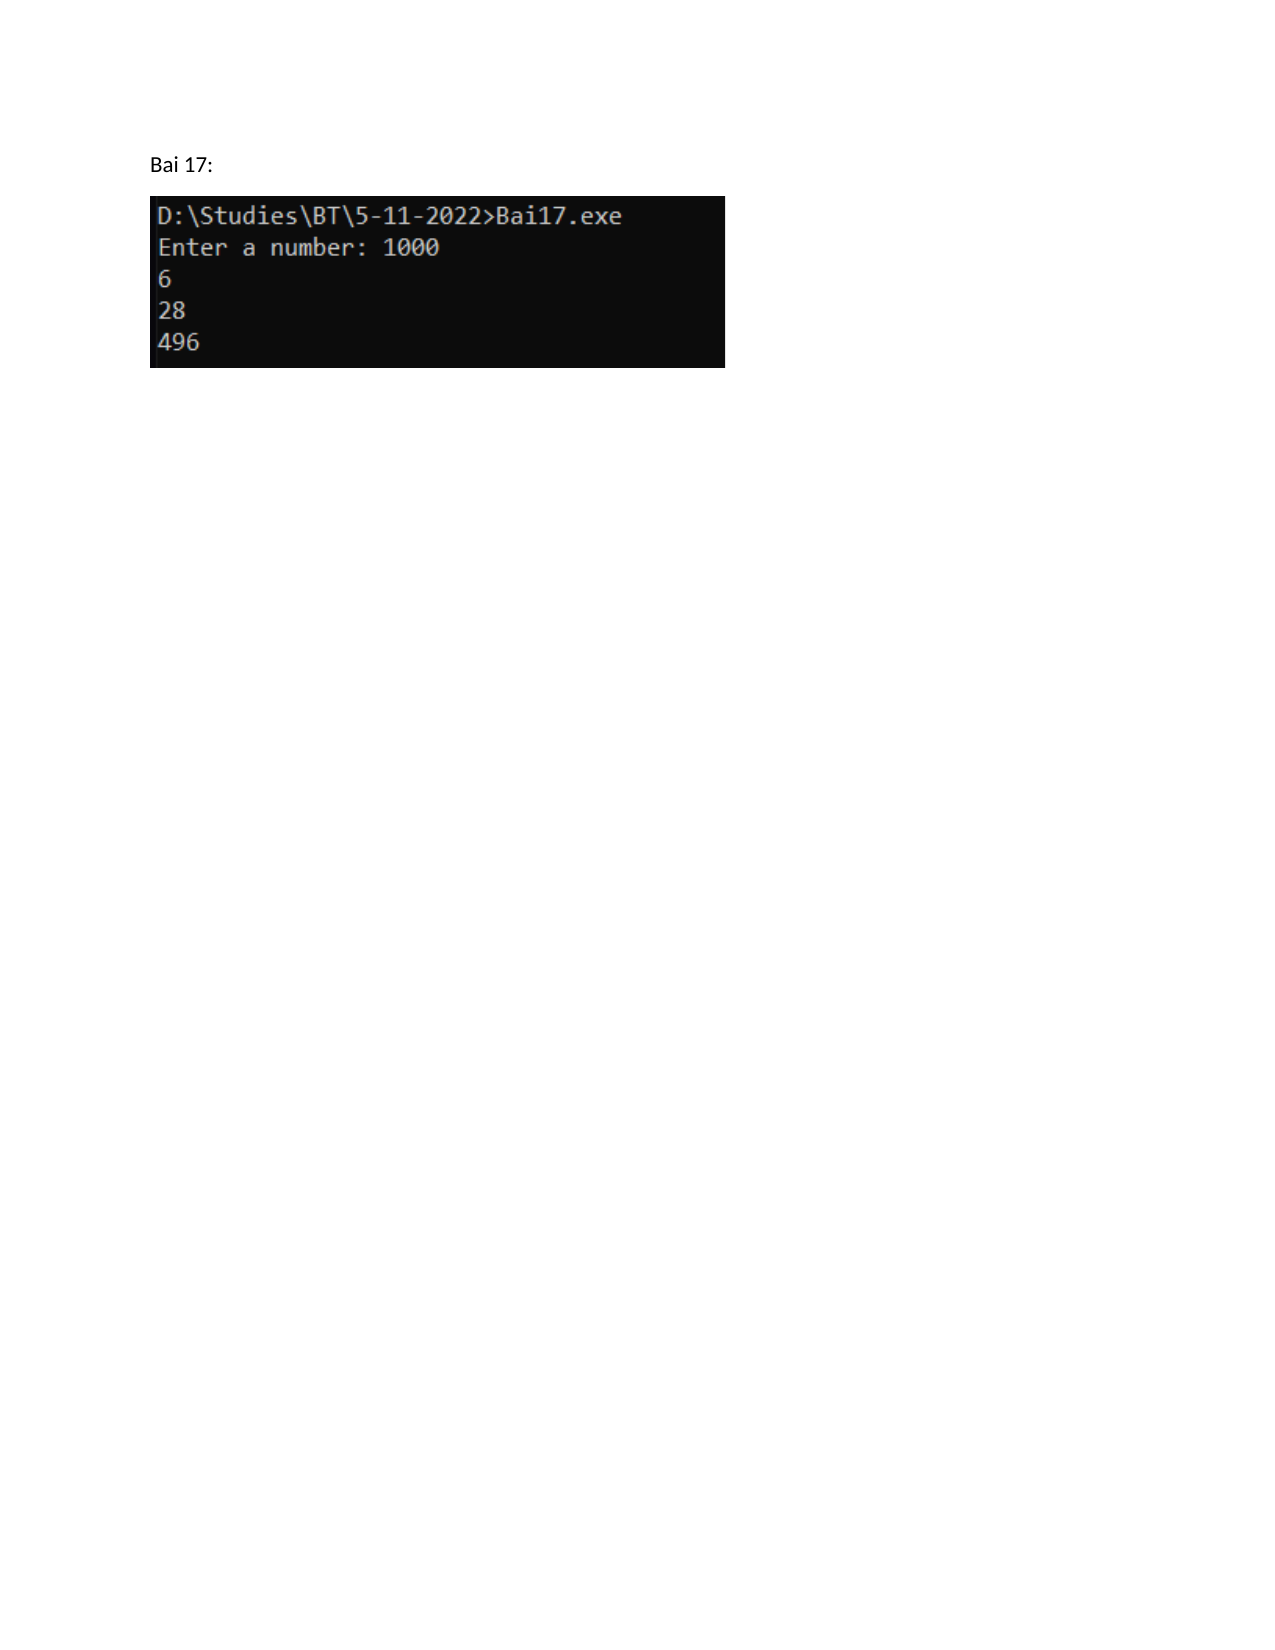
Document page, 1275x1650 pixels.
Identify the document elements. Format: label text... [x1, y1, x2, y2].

picture [150, 196, 725, 368]
text Bai 17: [150, 150, 1125, 178]
